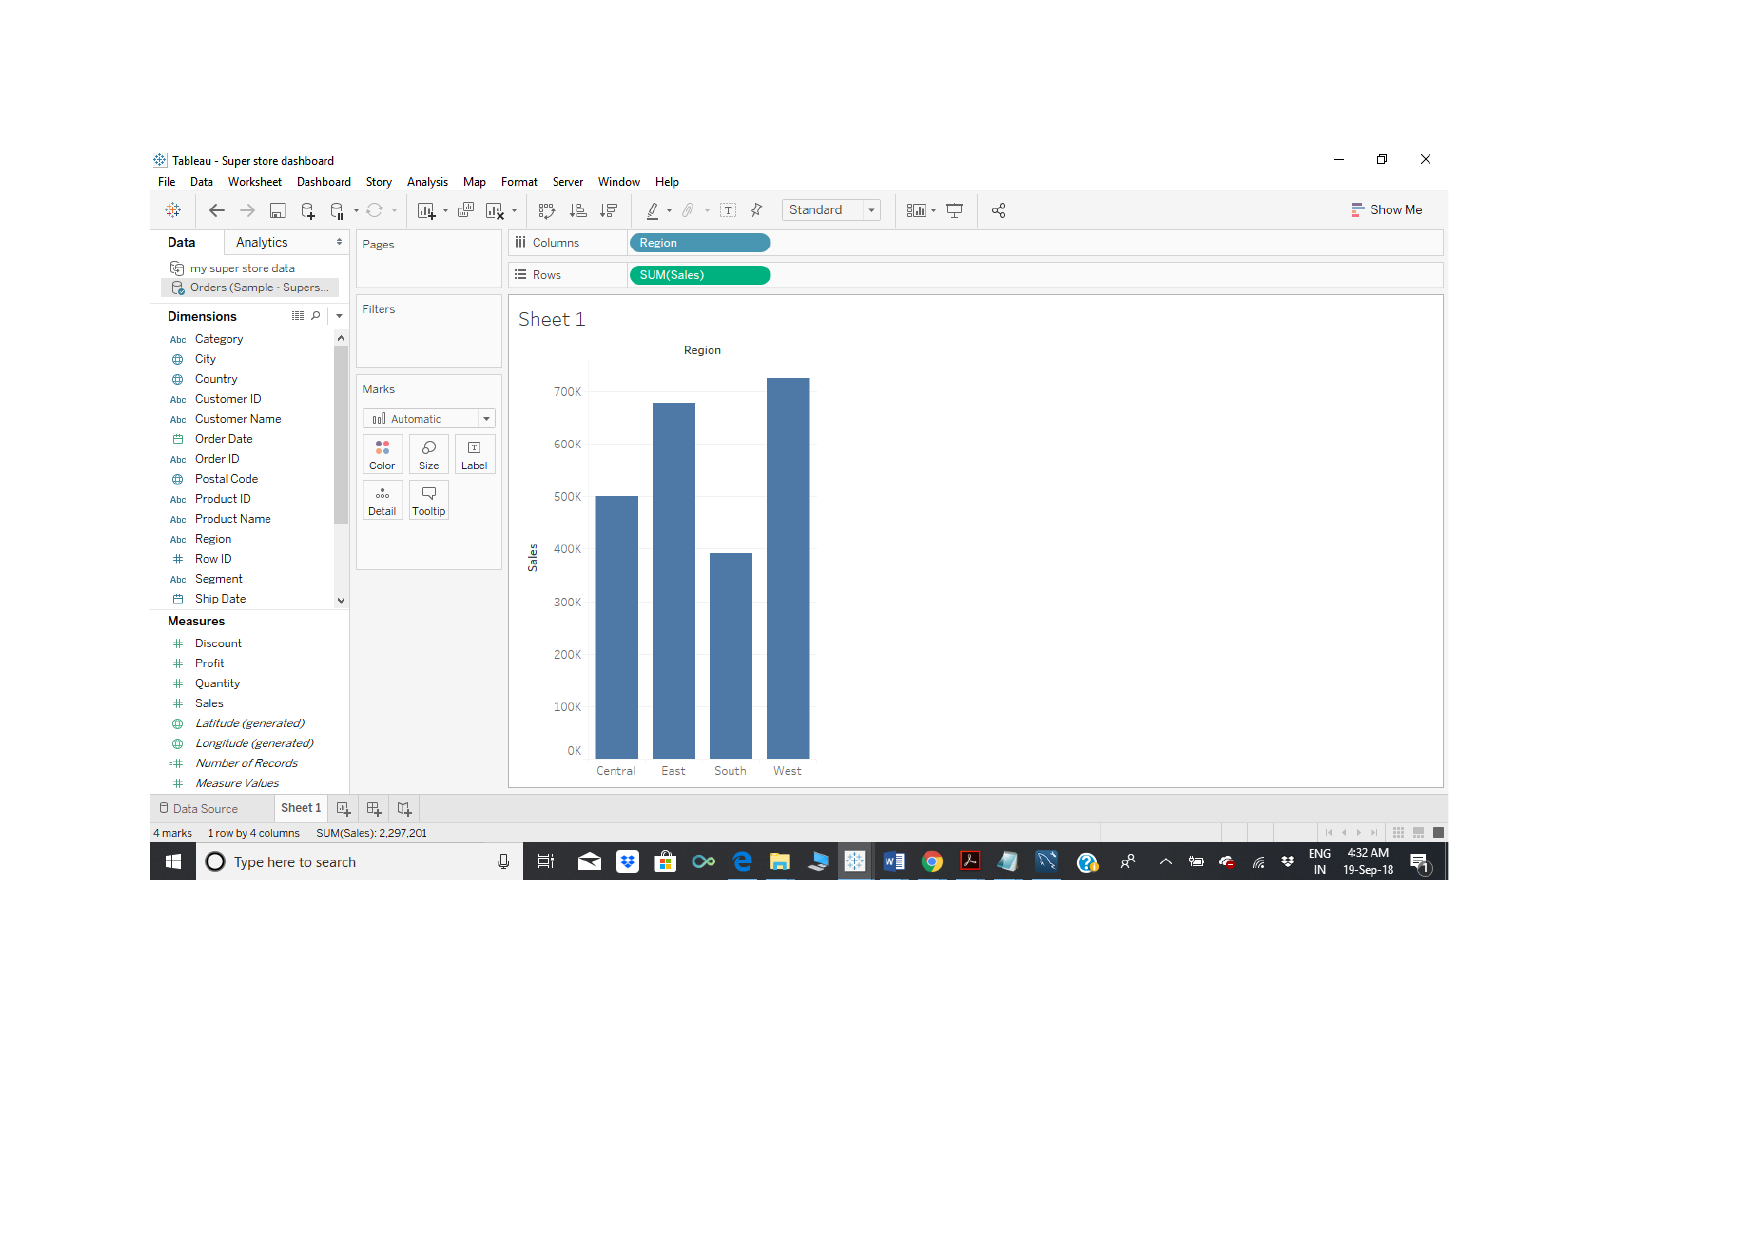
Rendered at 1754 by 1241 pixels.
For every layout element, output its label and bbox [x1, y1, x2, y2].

picture [150, 150, 1449, 880]
